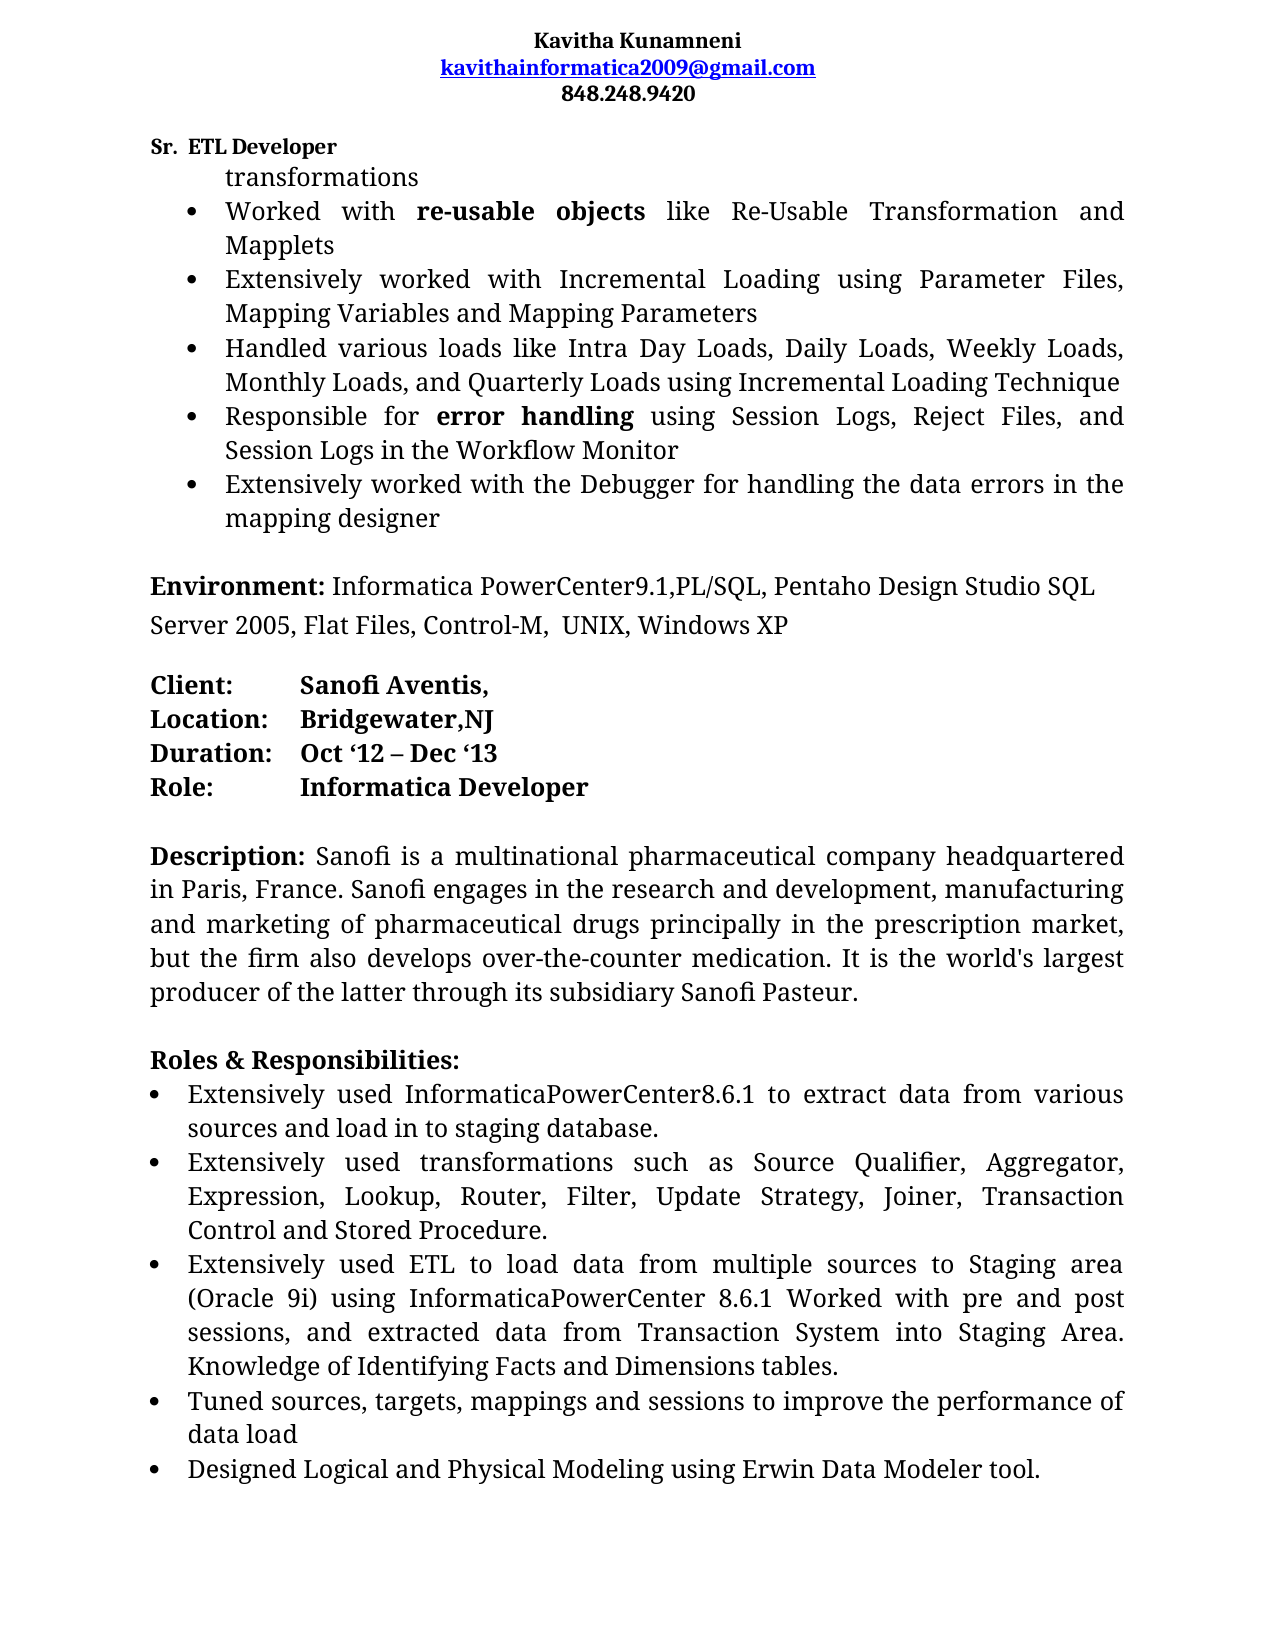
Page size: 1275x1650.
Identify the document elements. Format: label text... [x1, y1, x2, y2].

text Location: Bridgewater,NJ [150, 702, 1125, 736]
list Tuned sources, targets, mappings and sessions to improve the performance of data load [150, 1383, 1125, 1451]
list Designed Logical and Physical Modeling using Erwin Data Modeler tool. [150, 1451, 1125, 1485]
list Extensively worked with Incremental Loading using Parameter Files, Mapping Variables and Mapping Parameters [187, 262, 1125, 330]
list Extensively used transformations such as Source Qualifier, Aggregator, Expression, Lookup, Router, Filter, Update Strategy, Joiner, Transaction Control and Stored Procedure. [150, 1145, 1125, 1247]
list Handled various loads like Intra Day Loads, Daily Loads, Weekly Loads, Monthly Loads, and Quarterly Loads using Incremental Loading Technique [187, 330, 1125, 398]
list Worked with re-usable objects like Re-Usable Transformation and Mapplets [187, 194, 1125, 262]
text Description: Sanofi is a multinational pharmaceutical company headquartered in Paris, France. Sanofi engages in the research and development, manufacturing and marketing of pharmaceutical drugs principally in the prescription market, but the firm also develops over-the-counter medication. It is the world's largest producer of the latter through its subsidiary Sanofi Pasteur. [150, 838, 1125, 1008]
text Environment: Informatica PowerCenter9.1,PL/SQL, Pentaho Design Studio SQL Server 2005, Flat Files, Control-M, UNIX, Windows XP [150, 569, 1125, 642]
text Client: Sanofi Aventis, [150, 668, 1125, 702]
text Roles & Responsibilities: [150, 1008, 1125, 1077]
list Extensively worked with the Debugger for handling the data errors in the mapping designer [187, 466, 1125, 534]
text Role: Informatica Developer [150, 770, 1125, 804]
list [187, 160, 1125, 194]
list Extensively used InformaticaPowerCenter8.6.1 to extract data from various sources and load in to staging database. [150, 1077, 1125, 1145]
list Responsible for error handling using Session Logs, Reject Files, and Session Logs in the Workflow Monitor [187, 398, 1125, 466]
list Extensively used ETL to load data from multiple sources to Staging area (Oracle 9i) using InformaticaPowerCenter 8.6.1 Worked with pre and post sessions, and extracted data from Transaction System into Staging Area. Knowledge of Identifying Facts and Dimensions tables. [150, 1247, 1125, 1383]
text Duration: Oct ‘12 – Dec ‘13 [150, 736, 1125, 770]
